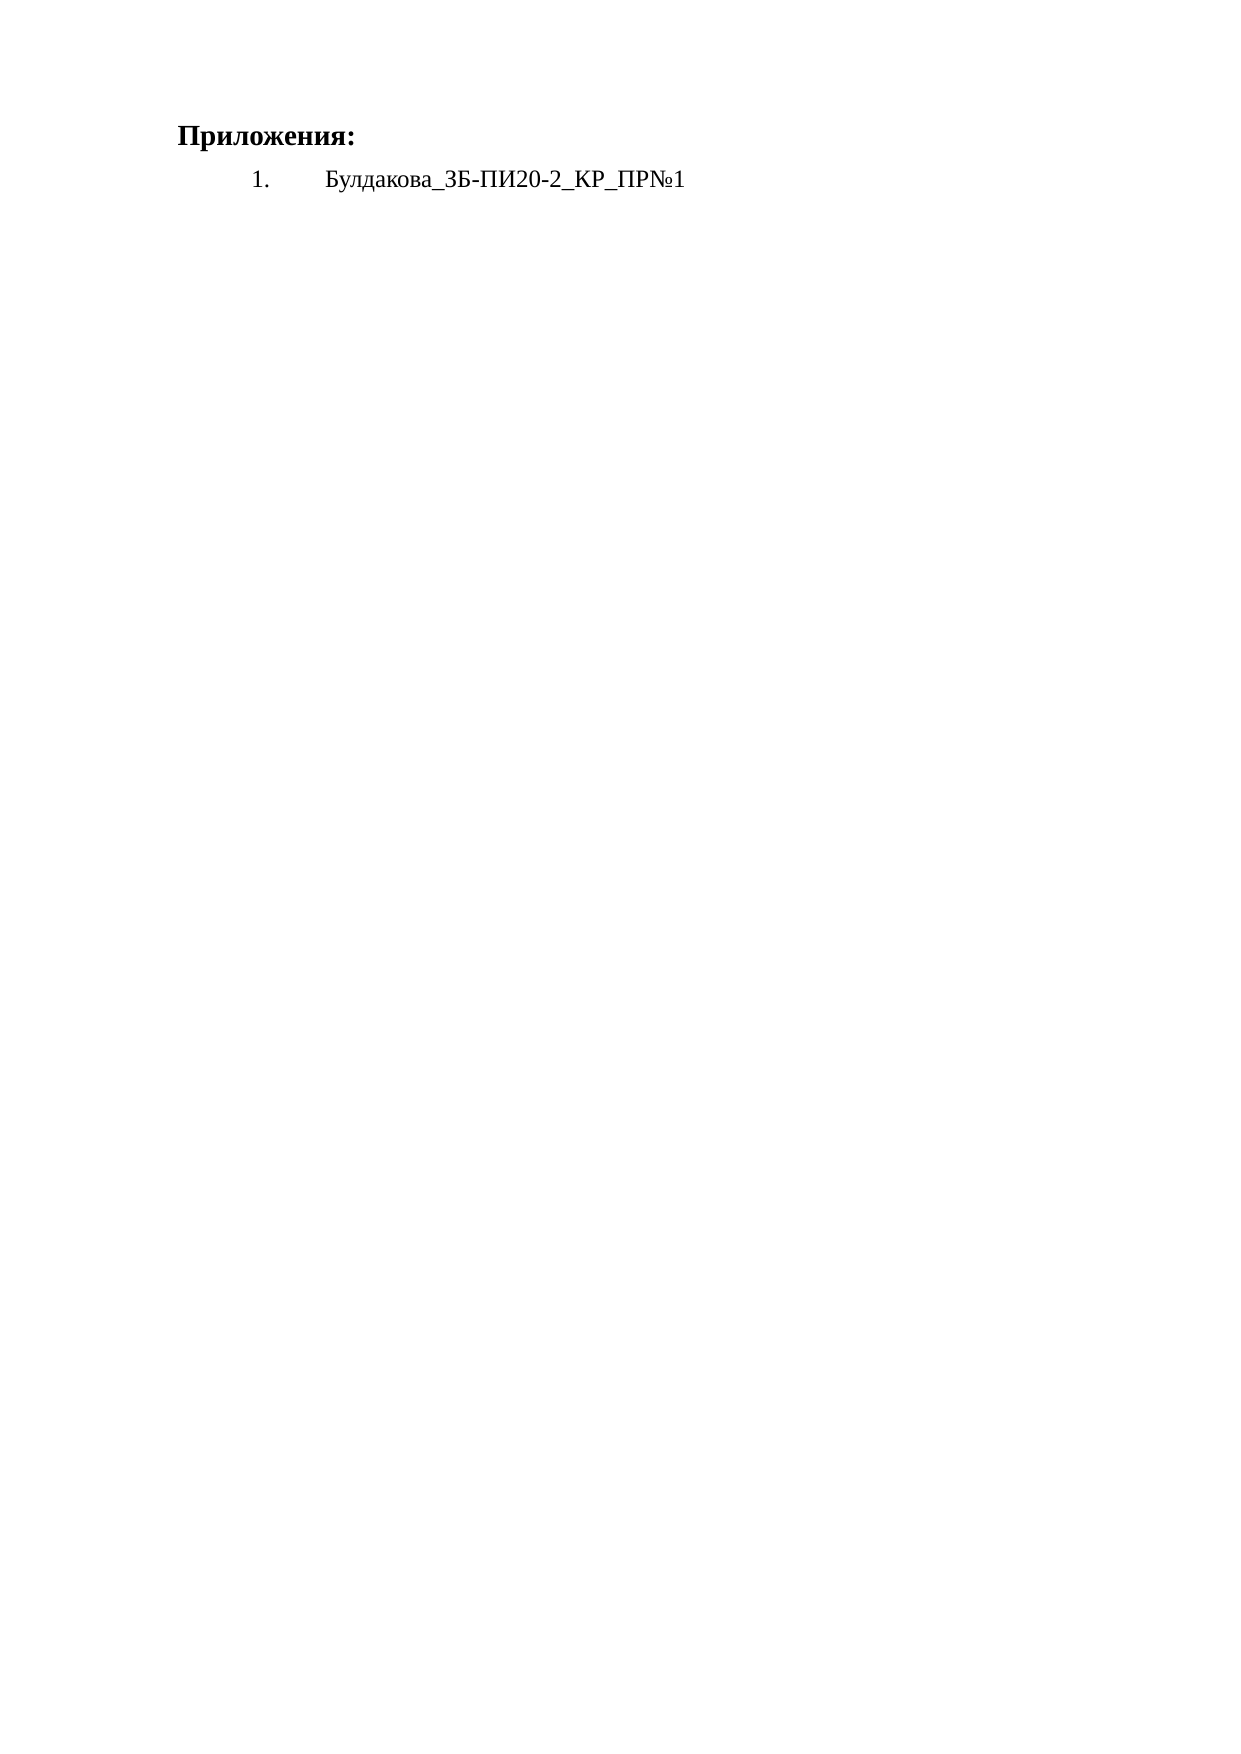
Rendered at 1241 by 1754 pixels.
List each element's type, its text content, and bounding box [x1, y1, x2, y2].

list Булдакова_ЗБ-ПИ20-2_КР_ПР№1 [177, 164, 1152, 193]
subtitle Приложения: [177, 118, 1152, 152]
